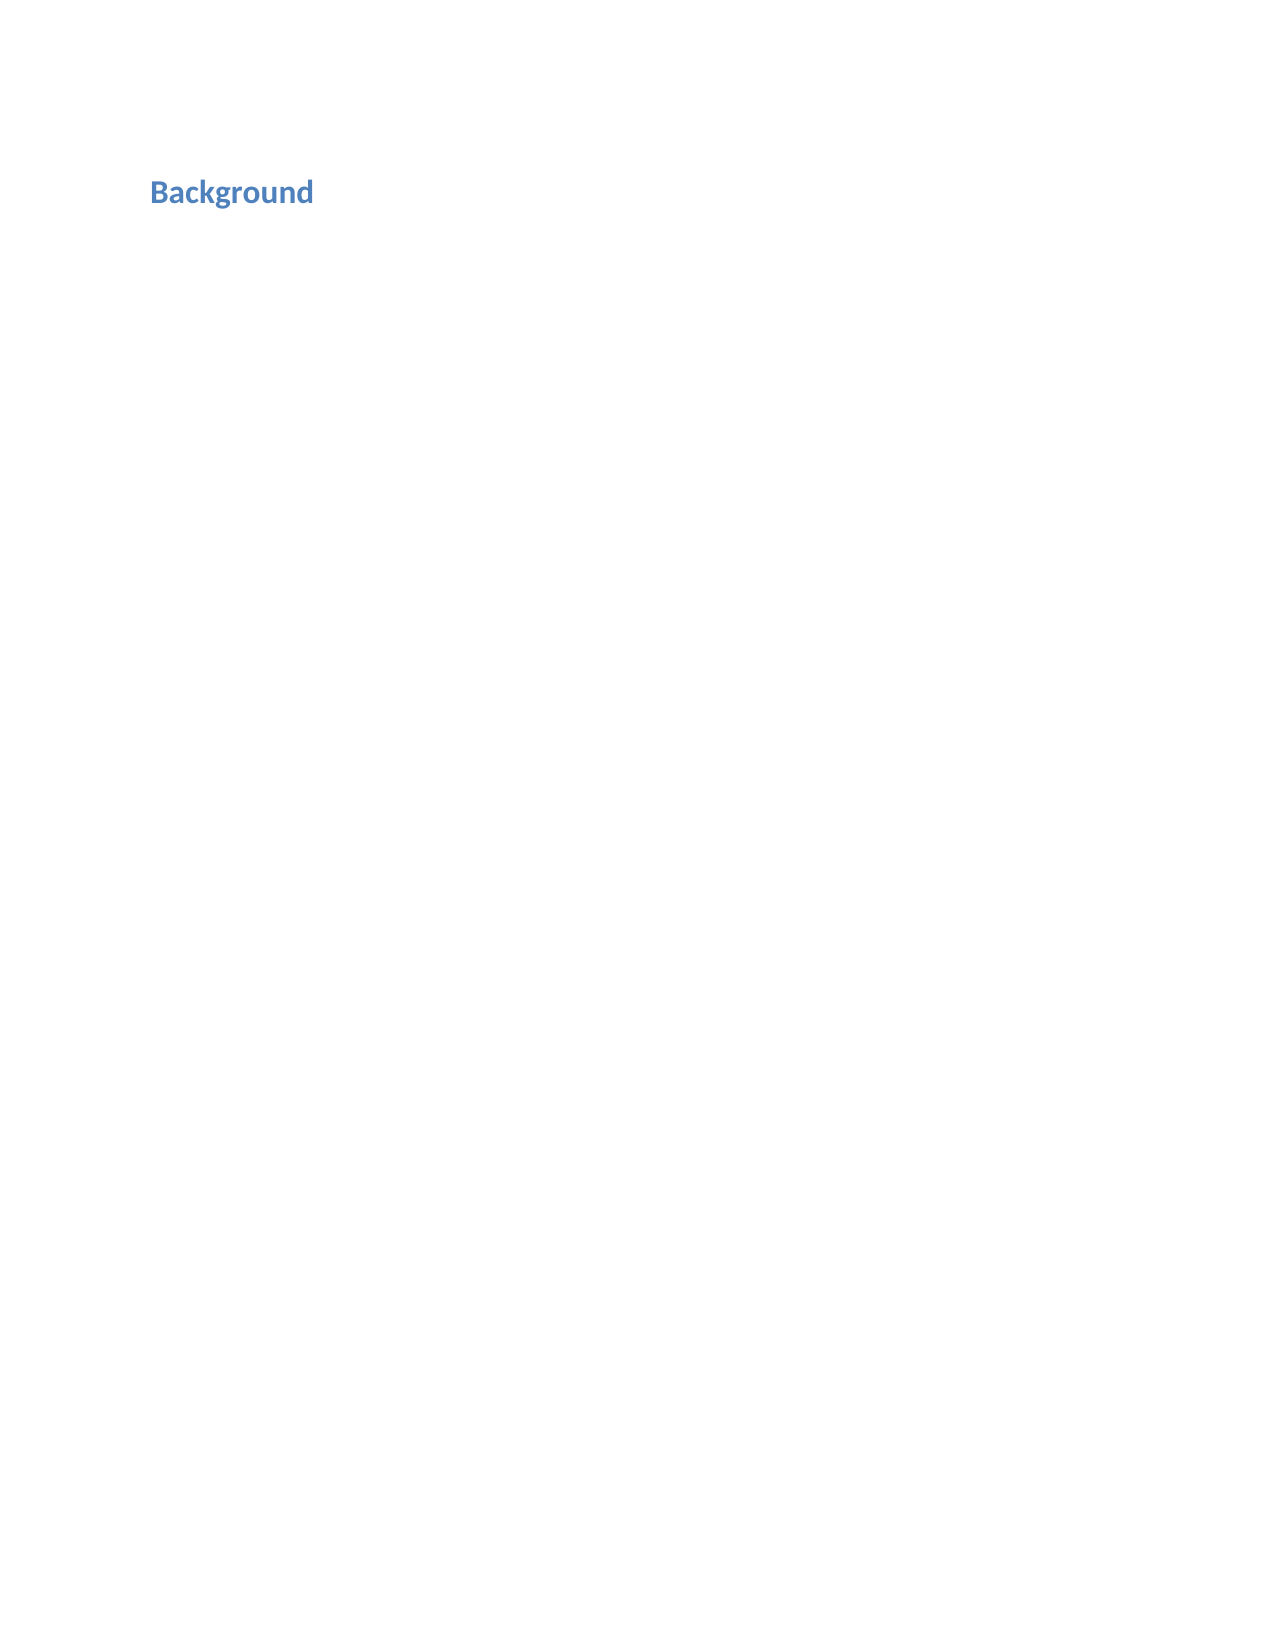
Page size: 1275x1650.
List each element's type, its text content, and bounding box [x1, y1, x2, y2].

subtitle Background [150, 171, 1125, 212]
